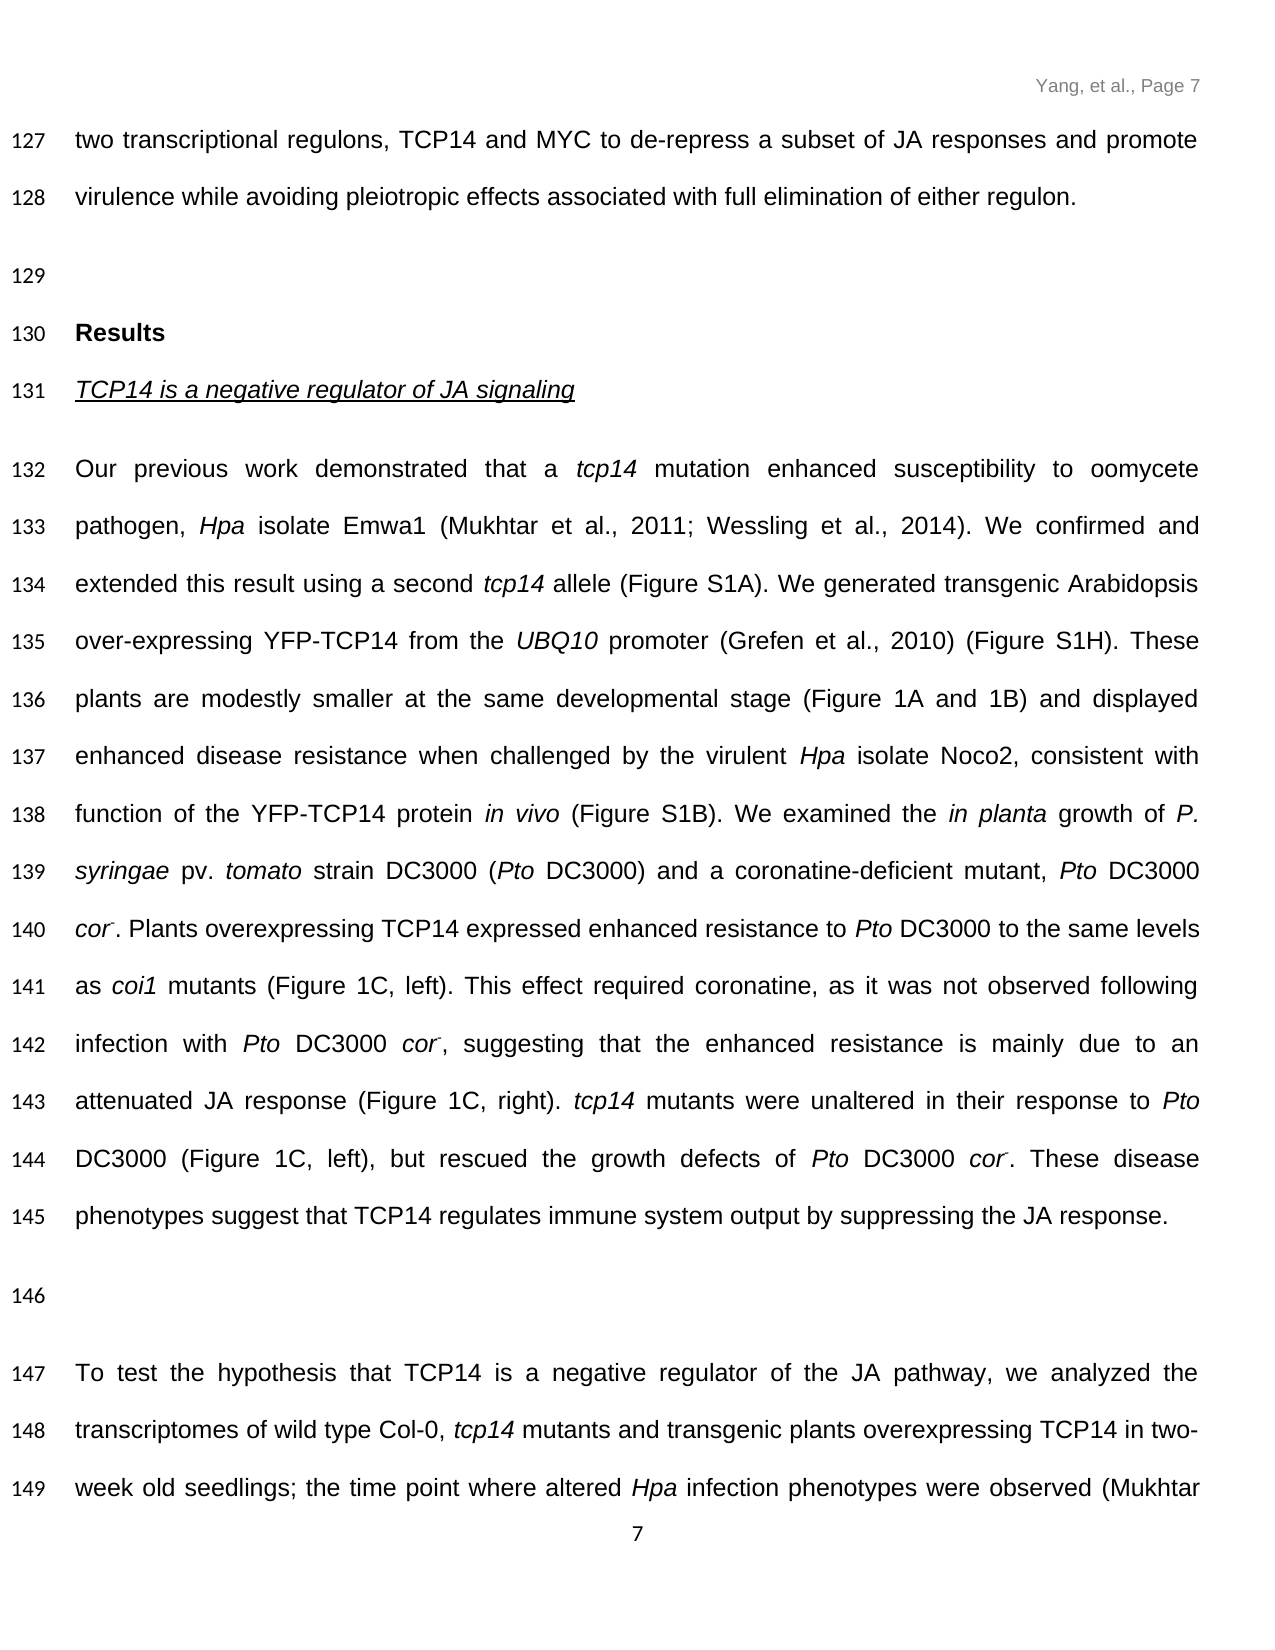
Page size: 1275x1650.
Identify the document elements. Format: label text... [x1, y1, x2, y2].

text TCP14 is a negative regulator of JA signaling [75, 375, 1200, 404]
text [75, 124, 1200, 211]
text Results [75, 318, 1200, 347]
text Our previous work demonstrated that a tcp14 mutation enhanced susceptibility to oomycete pathogen, Hpa isolate Emwa1 (Mukhtar et al., 2011; Wessling et al., 2014). We confirmed and extended this result using a second tcp14 allele (Figure S1A). We generated transgenic Arabidopsis over-expressing YFP-TCP14 from the UBQ10 promoter (Grefen et al., 2010) (Figure S1H). These plants are modestly smaller at the same developmental stage (Figure 1A and 1B) and displayed enhanced disease resistance when challenged by the virulent Hpa isolate Noco2, consistent with function of the YFP-TCP14 protein in vivo (Figure S1B). We examined the in planta growth of P. syringae pv. tomato strain DC3000 (Pto DC3000) and a coronatine-deficient mutant, Pto DC3000 cor-. Plants overexpressing TCP14 expressed enhanced resistance to Pto DC3000 to the same levels as coi1 mutants (Figure 1C, left). This effect required coronatine, as it was not observed following infection with Pto DC3000 cor-, suggesting that the enhanced resistance is mainly due to an attenuated JA response (Figure 1C, right). tcp14 mutants were unaltered in their response to Pto DC3000 (Figure 1C, left), but rescued the growth defects of Pto DC3000 cor-. These disease phenotypes suggest that TCP14 regulates immune system output by suppressing the JA response. [75, 454, 1200, 1230]
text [75, 1358, 1200, 1502]
